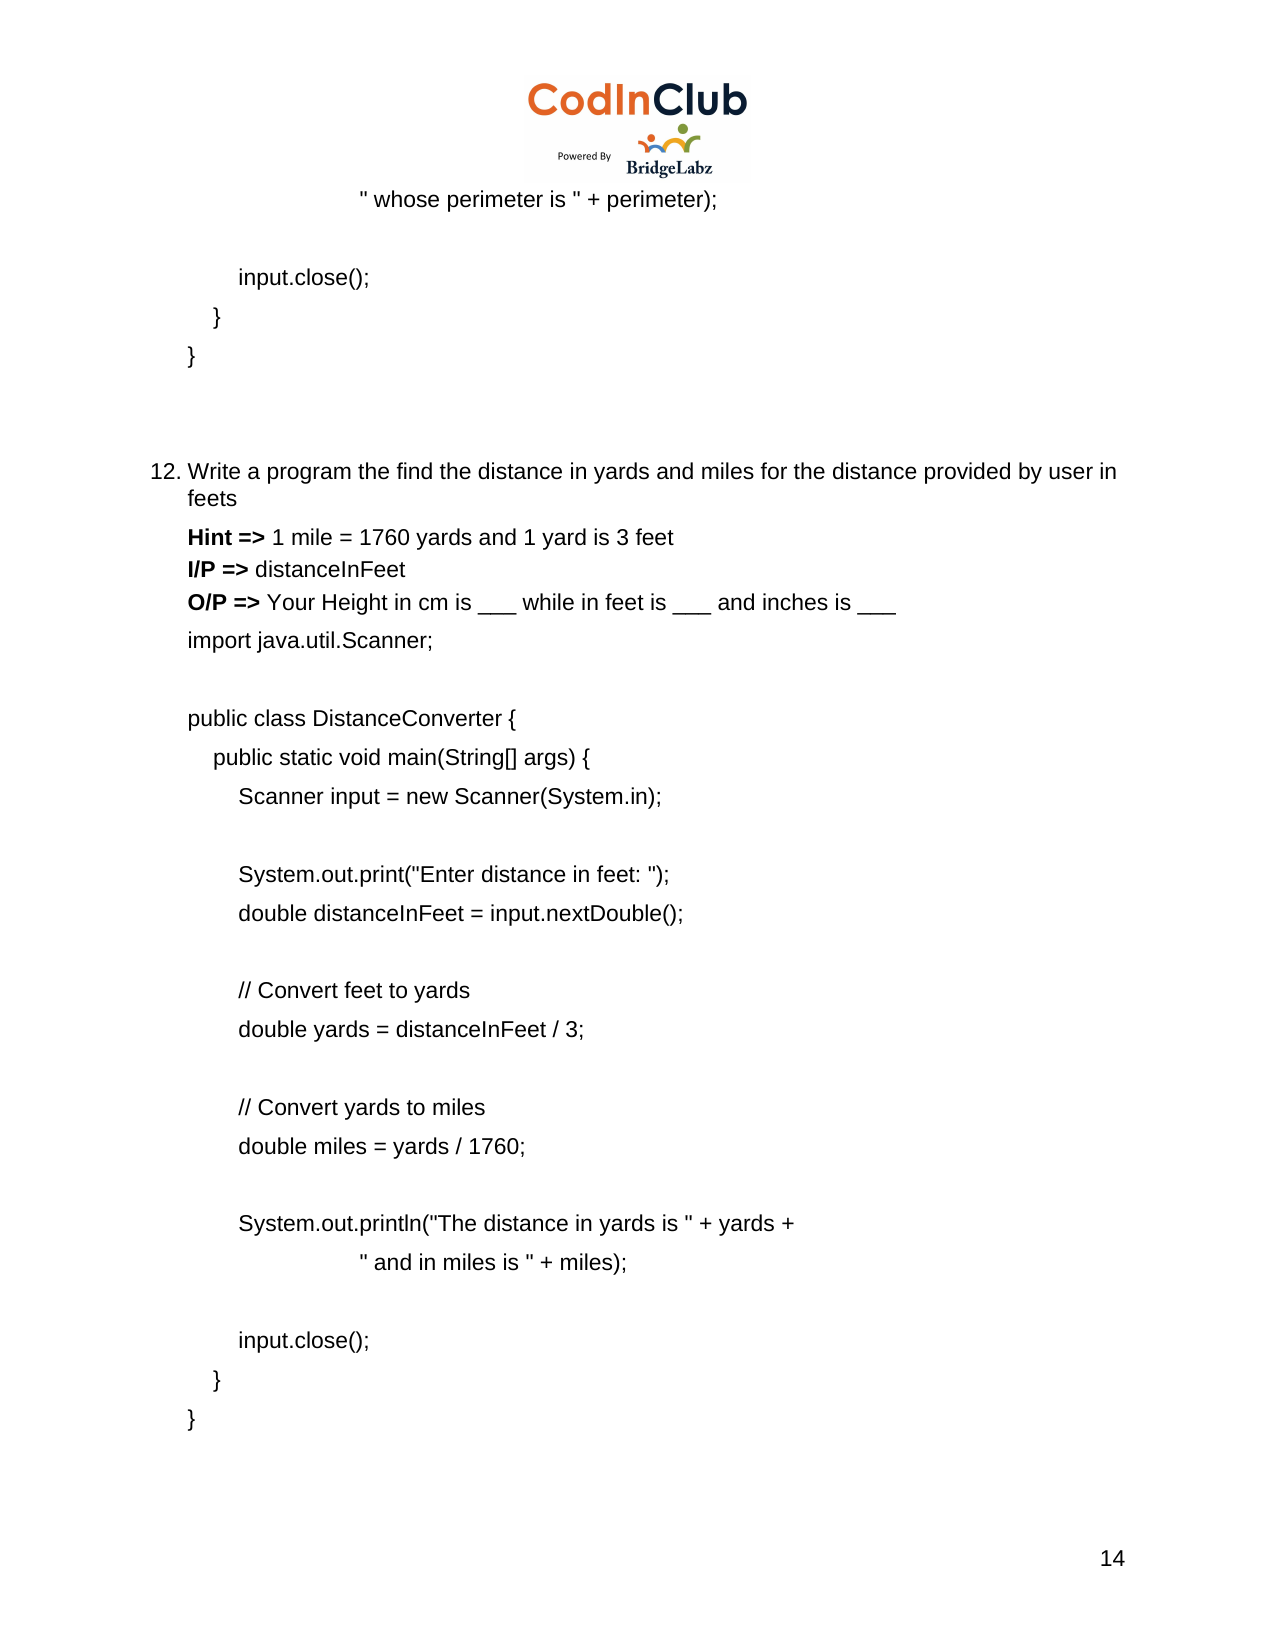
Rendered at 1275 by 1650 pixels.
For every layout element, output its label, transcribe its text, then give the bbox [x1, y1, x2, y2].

text } [187, 1366, 1125, 1392]
text O/P => Your Height in cm is ___ while in feet is ___ and inches is ___ [187, 589, 1125, 615]
list Write a program the find the distance in yards and miles for the distance provided by user in feets [150, 458, 1125, 511]
text } [187, 303, 1125, 329]
text Hint => 1 mile = 1760 yards and 1 yard is 3 feet [187, 523, 1125, 550]
text // Convert feet to yards [187, 977, 1125, 1003]
text } [187, 1404, 1125, 1431]
text double distanceInFeet = input.nextDouble(); [187, 899, 1125, 926]
text double miles = yards / 1760; [187, 1133, 1125, 1159]
text " whose perimeter is " + perimeter); [187, 186, 1125, 213]
text // Convert yards to miles [187, 1094, 1125, 1120]
text public class DistanceConverter { [187, 705, 1125, 732]
text " and in miles is " + miles); [187, 1249, 1125, 1276]
text double yards = distanceInFeet / 3; [187, 1016, 1125, 1042]
text System.out.println("The distance in yards is " + yards + [187, 1210, 1125, 1237]
text input.close(); [187, 264, 1125, 290]
text public static void main(String[] args) { [187, 744, 1125, 770]
text input.close(); [187, 1327, 1125, 1353]
picture [523, 75, 752, 183]
text I/P => distanceInFeet [187, 556, 1125, 582]
text } [187, 342, 1125, 368]
text import java.util.Scanner; [187, 627, 1125, 654]
text Scanner input = new Scanner(System.in); [187, 783, 1125, 809]
text System.out.print("Enter distance in feet: "); [187, 861, 1125, 887]
